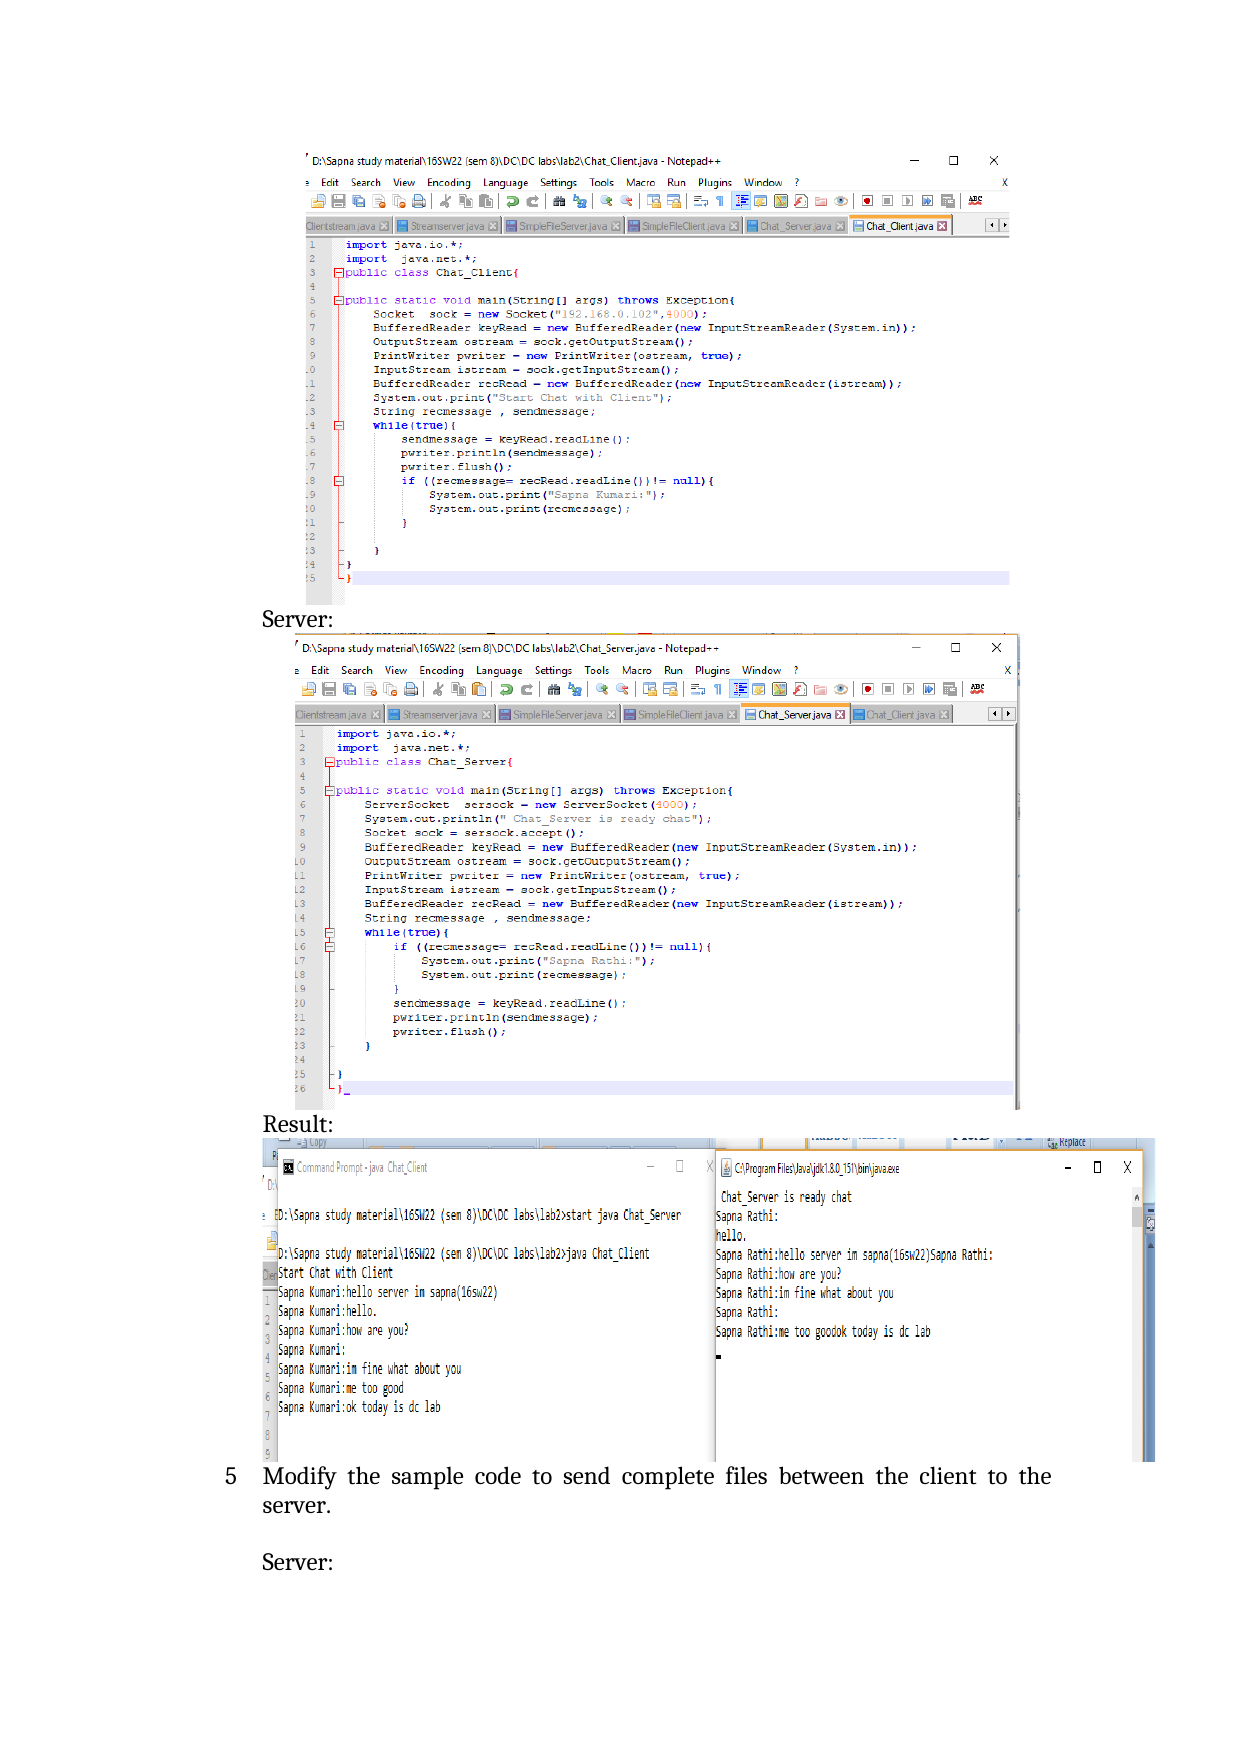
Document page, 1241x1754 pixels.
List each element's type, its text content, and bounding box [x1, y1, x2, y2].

picture [305, 150, 1010, 605]
list Server: [262, 605, 1053, 633]
list Modify the sample code to send complete files between the client to the server. [225, 1462, 1053, 1519]
picture [295, 633, 1021, 1110]
picture [262, 1138, 1155, 1462]
list Result: [262, 1110, 1053, 1138]
text Server: [262, 1548, 1053, 1577]
